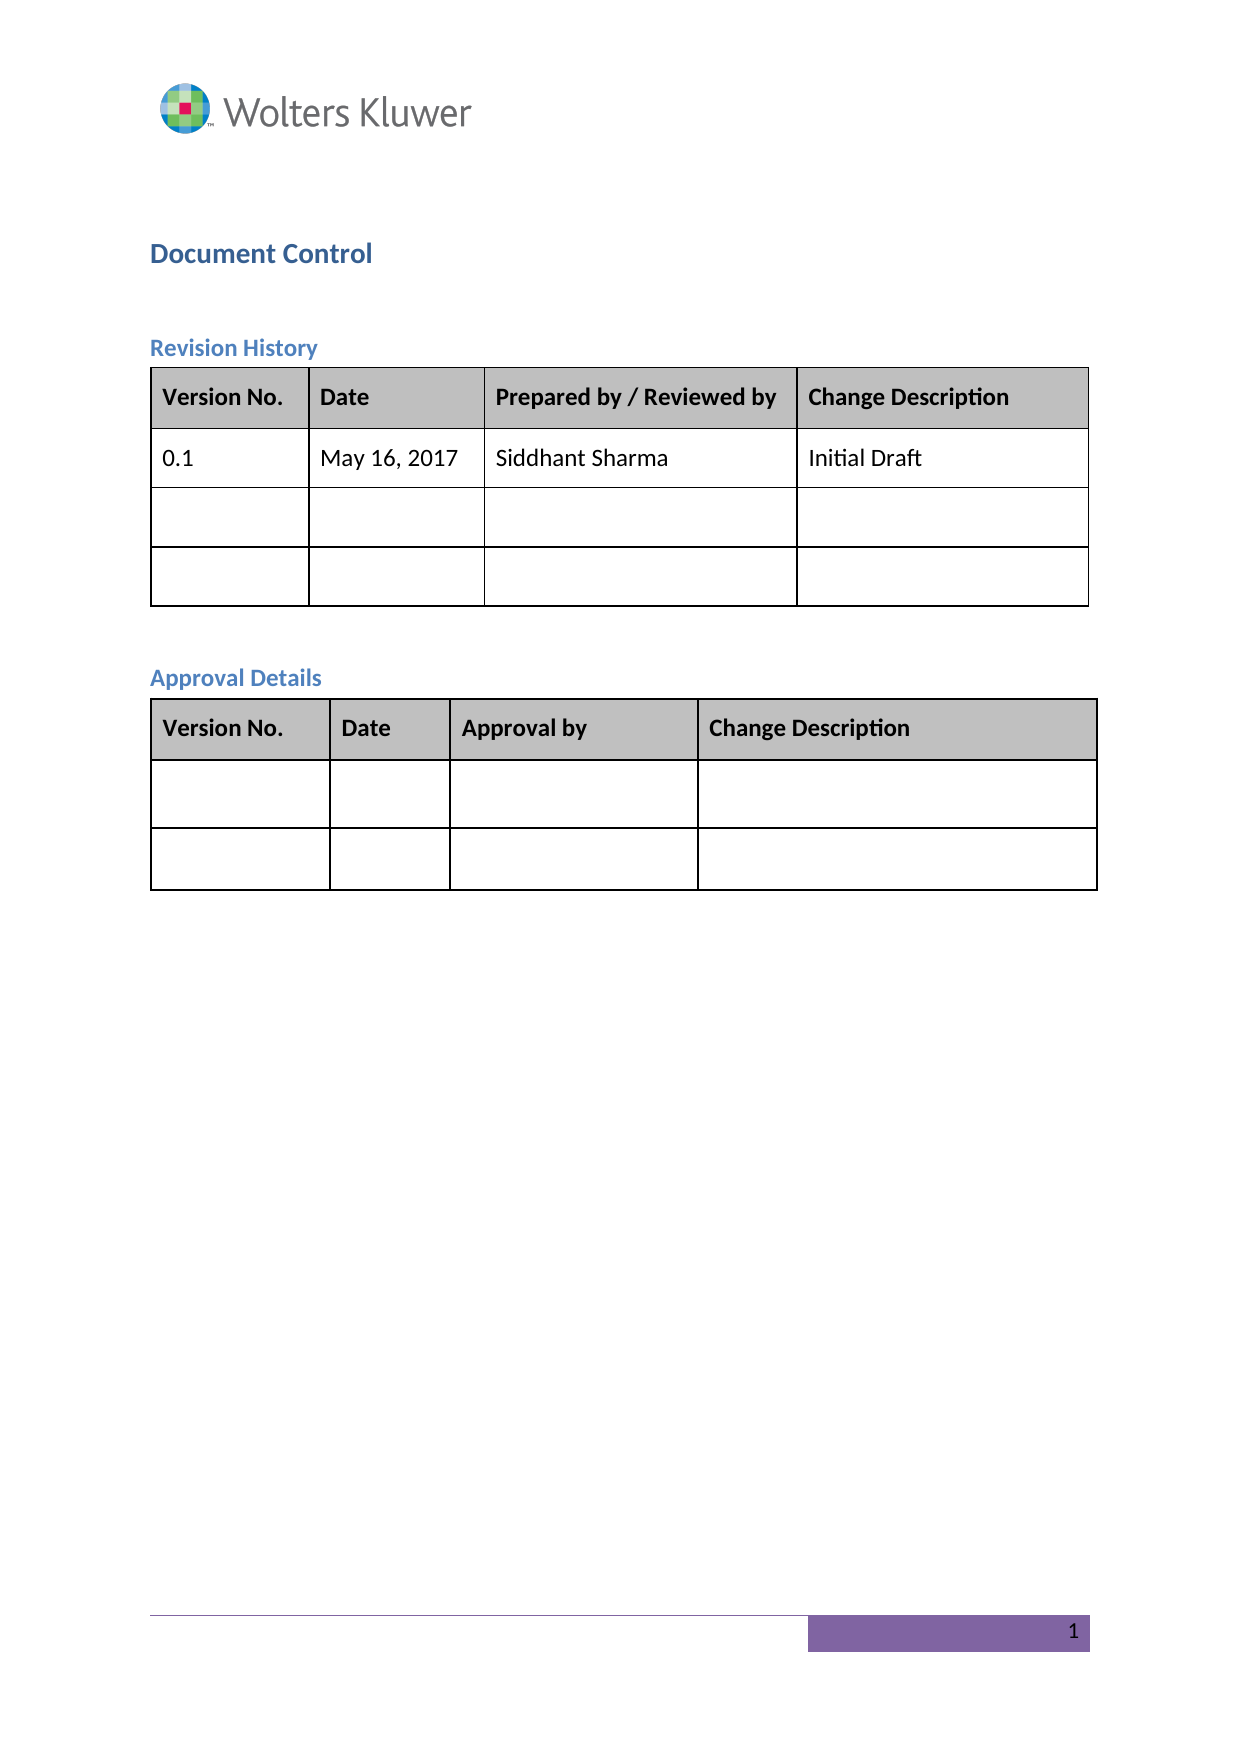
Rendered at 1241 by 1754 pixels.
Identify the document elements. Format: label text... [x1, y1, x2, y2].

table_header Date [331, 700, 449, 759]
table_cell [310, 548, 484, 605]
table_header Version No. [152, 368, 308, 428]
table_header Version No. [152, 700, 329, 759]
table_cell [331, 761, 449, 827]
table_cell May 16, 2017 [310, 429, 484, 487]
table_cell [451, 829, 697, 889]
table_cell [152, 548, 308, 605]
table_cell [798, 548, 1088, 605]
table_cell [699, 829, 1096, 889]
table_cell [152, 488, 308, 546]
table_cell [310, 488, 484, 546]
table_header Approval by [451, 700, 697, 759]
subtitle Revision History [150, 332, 1090, 362]
table_header Date [310, 368, 484, 428]
table_header Prepared by / Reviewed by [485, 368, 796, 428]
table_cell Initial Draft [798, 429, 1088, 487]
subtitle Document Control [150, 235, 1090, 271]
picture [150, 73, 482, 144]
table_cell [451, 761, 697, 827]
table_cell Siddhant Sharma [485, 429, 796, 487]
table_cell [485, 488, 796, 546]
table_cell [699, 761, 1096, 827]
table_cell 0.1 [152, 429, 308, 487]
table_cell [331, 829, 449, 889]
table_header Change Description [699, 700, 1096, 759]
table_cell [152, 761, 329, 827]
table_cell [798, 488, 1088, 546]
table_cell [485, 548, 796, 605]
table_header Change Description [798, 368, 1088, 428]
table_cell [152, 829, 329, 889]
subtitle Approval Details [150, 663, 1090, 693]
